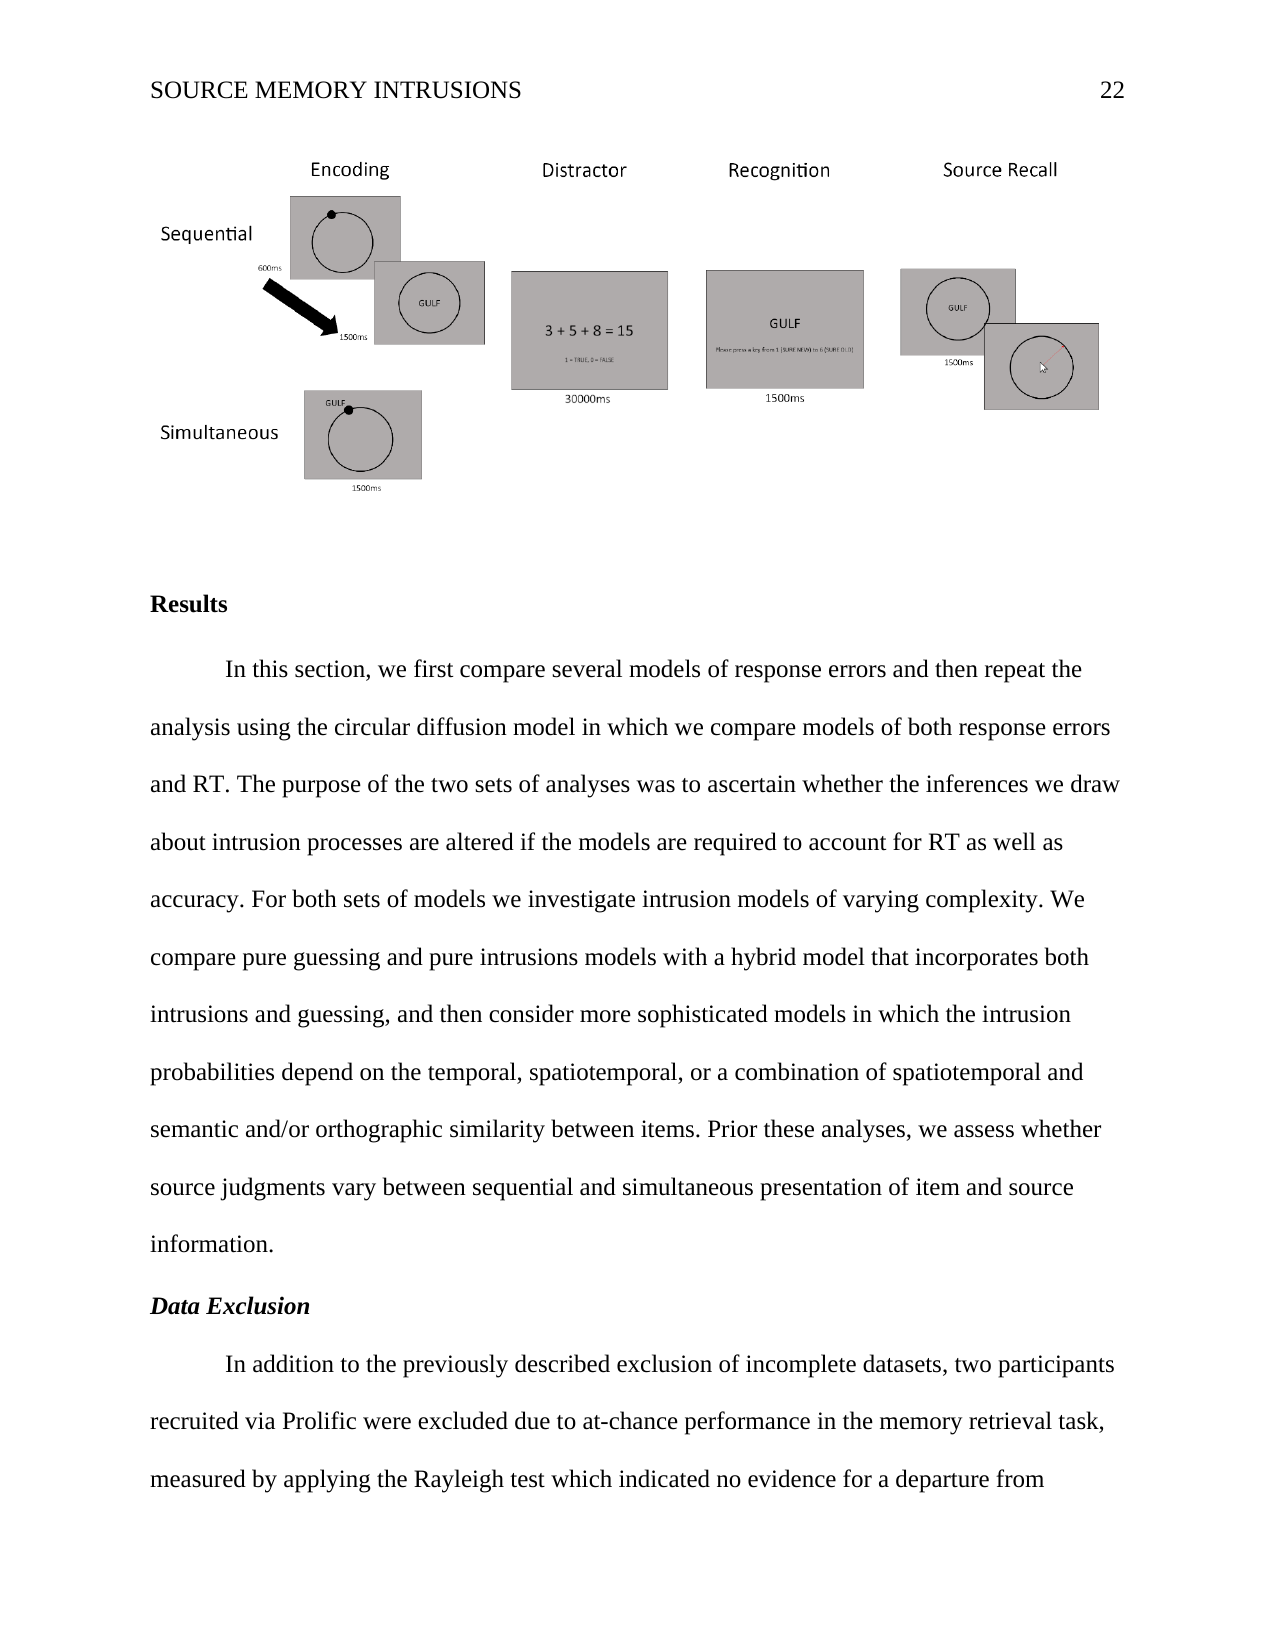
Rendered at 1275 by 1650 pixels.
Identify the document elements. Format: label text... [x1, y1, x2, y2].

subtitle Data Exclusion [150, 1291, 1125, 1320]
picture [150, 150, 1125, 523]
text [150, 1349, 1125, 1492]
subtitle Results [150, 589, 1125, 617]
